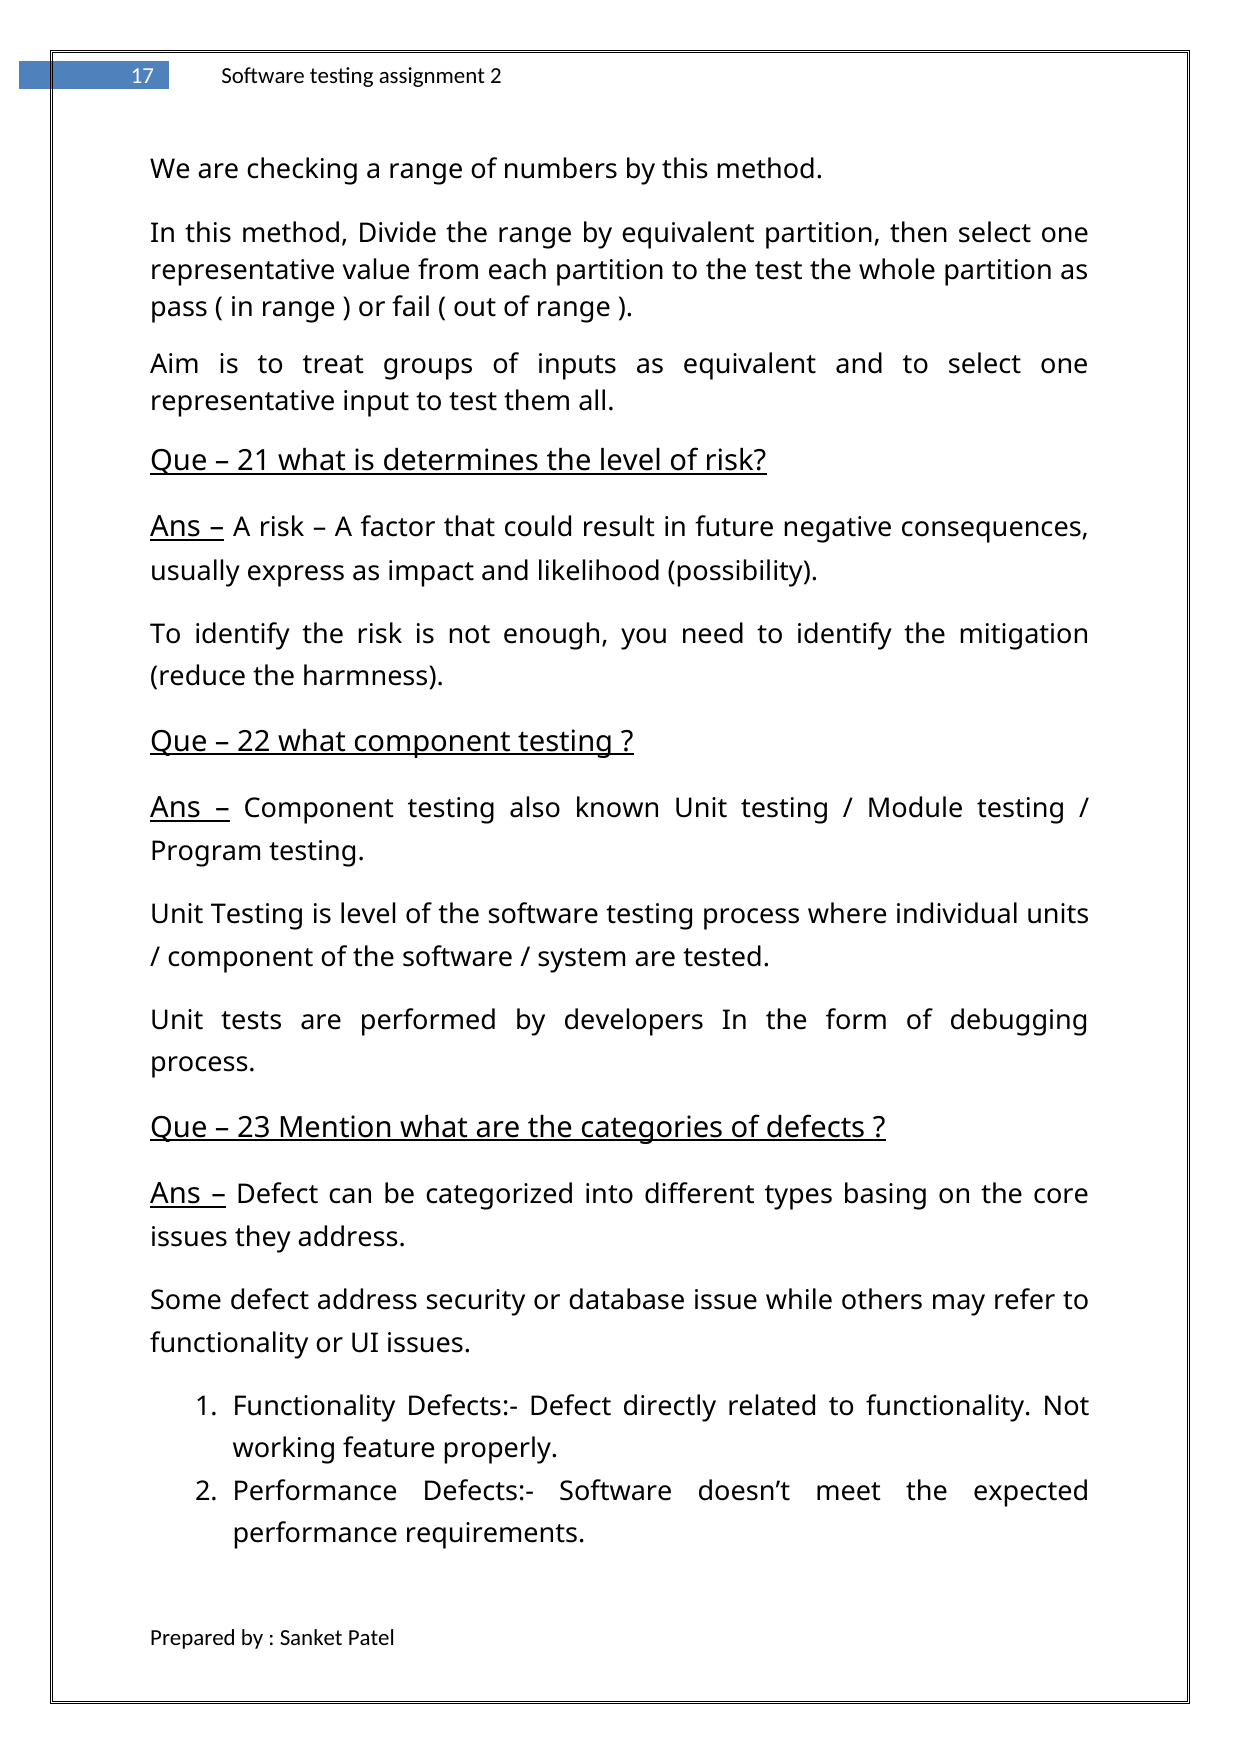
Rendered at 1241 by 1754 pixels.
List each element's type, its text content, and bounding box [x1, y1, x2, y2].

text Some defect address security or database issue while others may refer to functionality or UI issues. [150, 1281, 1090, 1360]
text Unit Testing is level of the software testing process where individual units / component of the software / system are tested. [150, 895, 1090, 974]
list Performance Defects:- Software doesn’t meet the expected performance requirements. [195, 1471, 1090, 1551]
text Unit tests are performed by developers In the form of debugging process. [150, 1000, 1090, 1079]
text In this method, Divide the range by equivalent partition, then select one representative value from each partition to the test the whole partition as pass ( in range ) or fail ( out of range ). [150, 213, 1090, 324]
text Ans – A risk – A factor that could result in future negative consequences, usually express as impact and likelihood (possibility). [150, 506, 1090, 588]
text Aim is to treat groups of inputs as equivalent and to select one representative input to test them all. [150, 345, 1090, 418]
list Functionality Defects:- Defect directly related to functionality. Not working feature properly. [195, 1386, 1090, 1466]
text To identify the risk is not enough, you need to identify the mitigation (reduce the harmness). [150, 614, 1090, 693]
text Que – 22 what component testing ? [150, 720, 1090, 759]
text Que – 23 Mention what are the categories of defects ? [150, 1106, 1090, 1146]
text Ans – Component testing also known Unit testing / Module testing / Program testing. [150, 786, 1090, 868]
list We are checking a range of numbers by this method. [150, 150, 1090, 187]
text Ans – Defect can be categorized into different types basing on the core issues they address. [150, 1172, 1090, 1254]
text Que – 21 what is determines the level of risk? [150, 439, 1090, 479]
